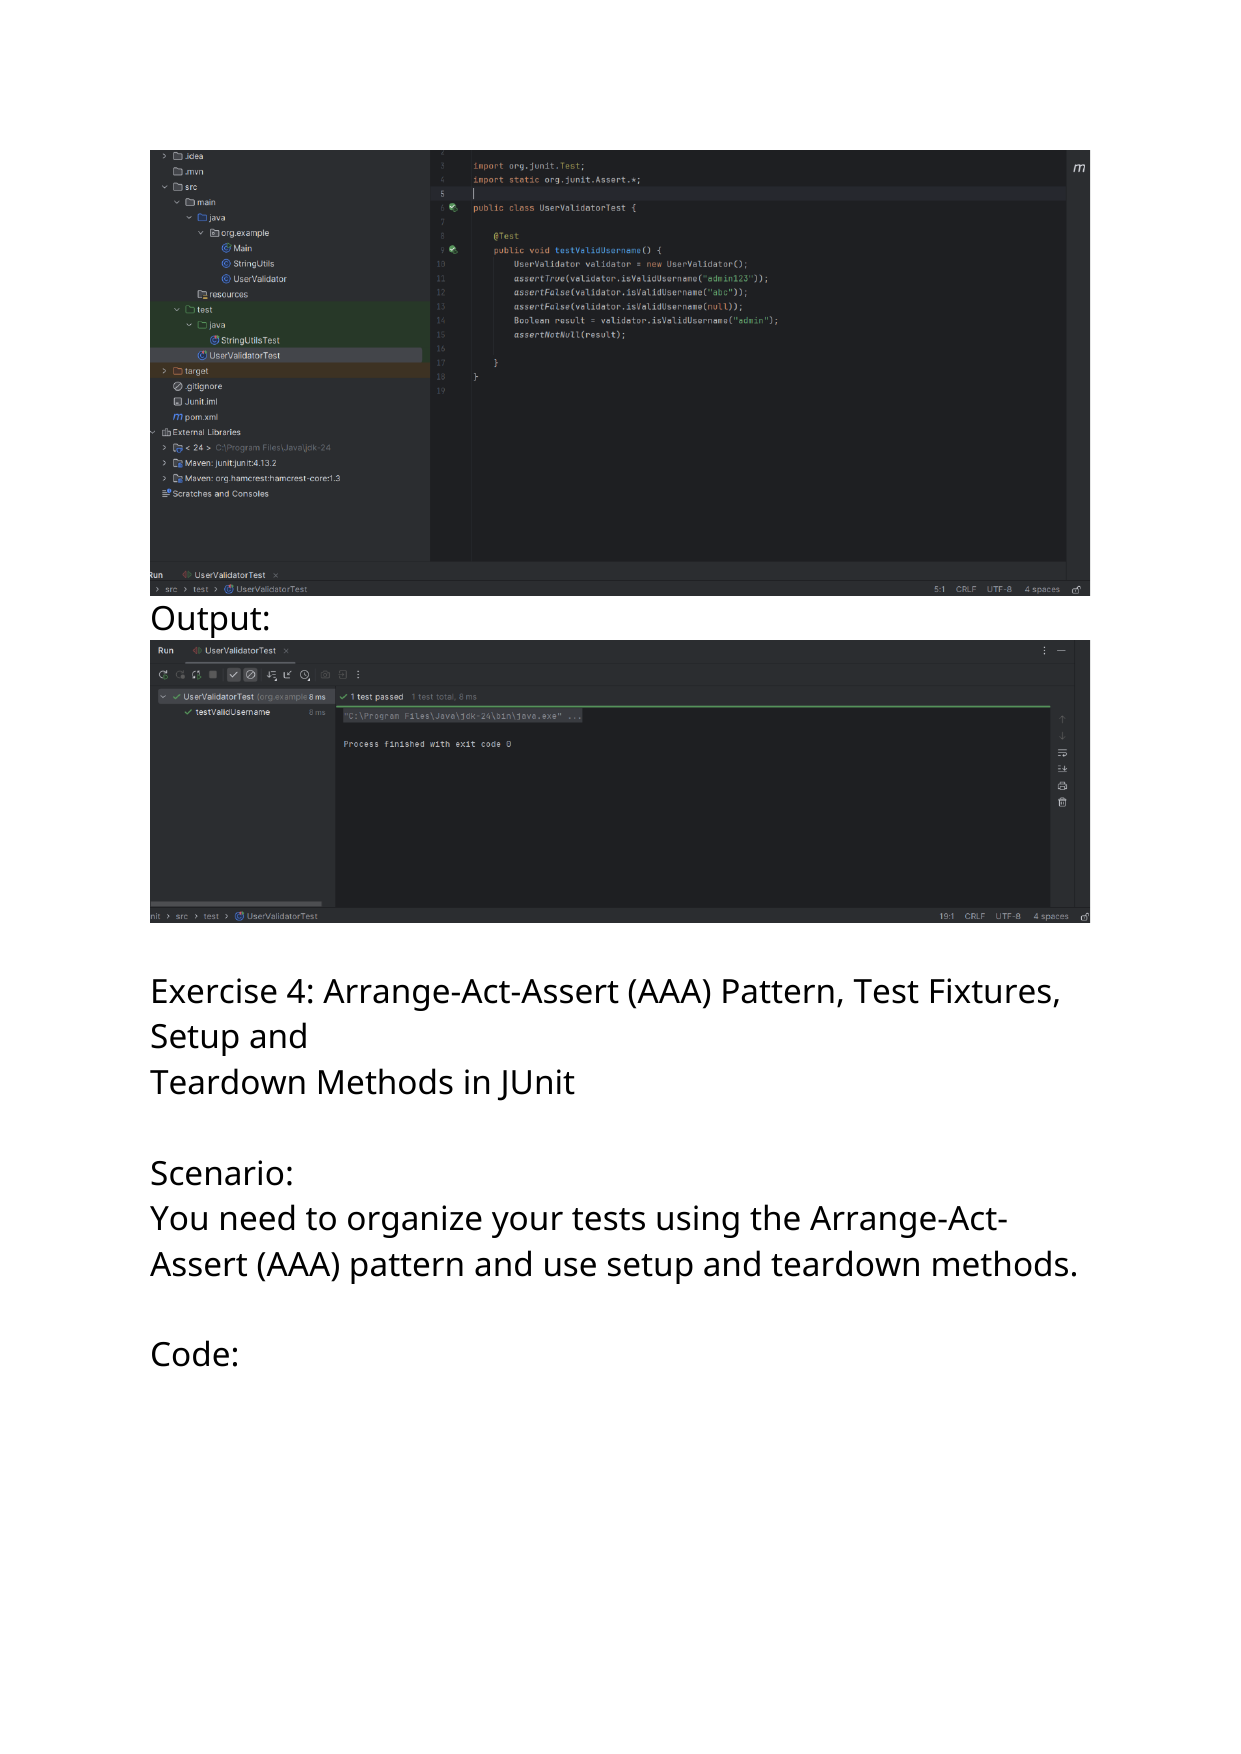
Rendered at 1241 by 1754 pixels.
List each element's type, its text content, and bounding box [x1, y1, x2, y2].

picture [150, 640, 1091, 923]
text Exercise 4: Arrange-Act-Assert (AAA) Pattern, Test Fixtures, Setup and [150, 968, 1090, 1059]
text Code: [150, 1331, 1090, 1377]
text You need to organize your tests using the Arrange-Act-Assert (AAA) pattern and use setup and teardown methods. [150, 1195, 1090, 1286]
text Teardown Methods in JUnit [150, 1059, 1090, 1104]
picture [150, 150, 1091, 596]
text Scenario: [150, 1149, 1090, 1195]
text Output: [150, 596, 1090, 640]
